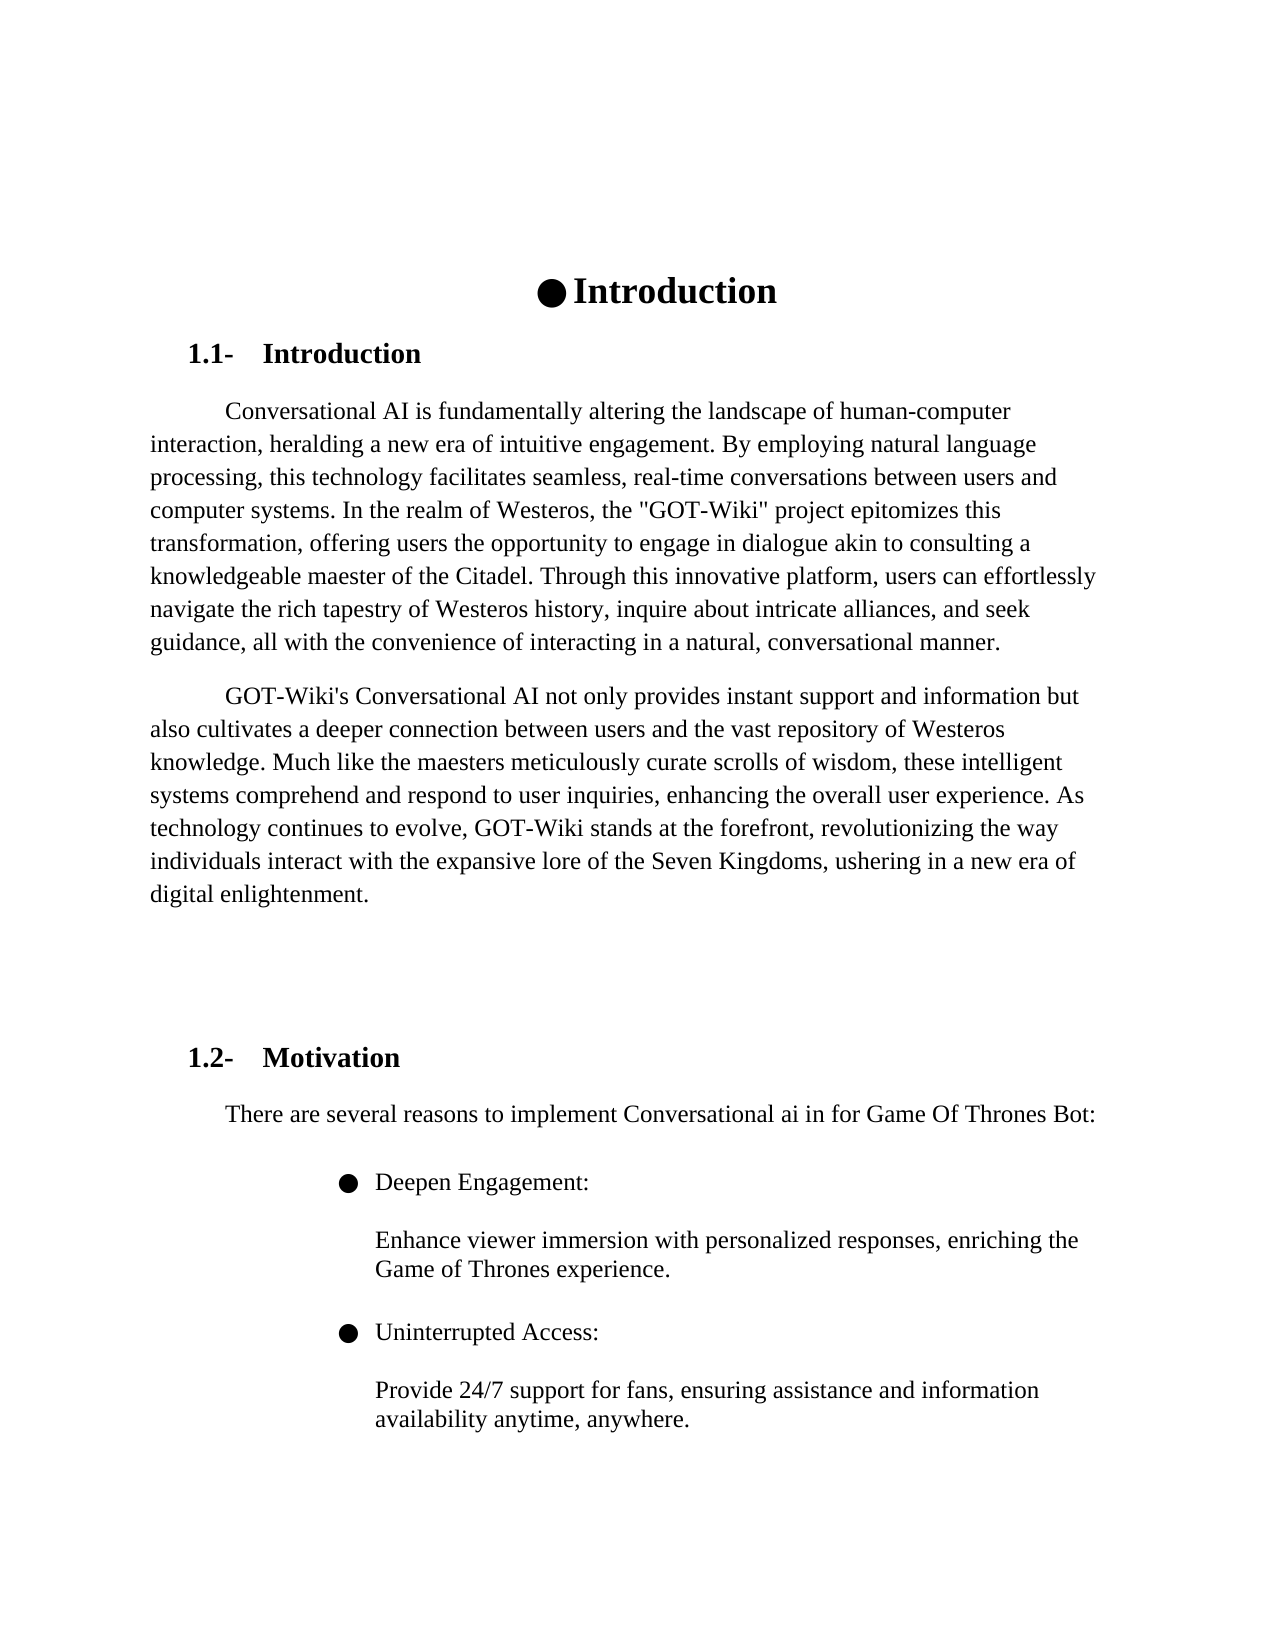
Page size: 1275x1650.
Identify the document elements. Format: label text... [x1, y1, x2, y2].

list Introduction [187, 248, 1125, 325]
list Motivation [187, 1040, 1125, 1073]
text Conversational AI is fundamentally altering the landscape of human-computer interaction, heralding a new era of intuitive engagement. By employing natural language processing, this technology facilitates seamless, real-time conversations between users and computer systems. In the realm of Westeros, the "GOT-Wiki" project epitomizes this transformation, offering users the opportunity to engage in dialogue akin to consulting a knowledgeable maester of the Citadel. Through this innovative platform, users can effortlessly navigate the rich tapestry of Westeros history, inquire about intricate alliances, and seek guidance, all with the convenience of interacting in a natural, conversational manner. [150, 396, 1125, 656]
list Uninterrupted Access: [337, 1303, 1125, 1354]
text Provide 24/7 support for fans, ensuring assistance and information availability anytime, anywhere. [375, 1375, 1125, 1433]
list Deepen Engagement: [337, 1153, 1125, 1204]
text Enhance viewer immersion with personalized responses, enriching the Game of Thrones experience. [375, 1225, 1125, 1282]
text There are several reasons to implement Conversational ai in for Game Of Thrones Bot: [225, 1099, 1125, 1128]
list Introduction [187, 336, 1125, 370]
text GOT-Wiki's Conversational AI not only provides instant support and information but also cultivates a deeper connection between users and the vast repository of Westeros knowledge. Much like the maesters meticulously curate scrolls of wisdom, these intelligent systems comprehend and respond to user inquiries, enhancing the overall user experience. As technology continues to evolve, GOT-Wiki stands at the forefront, revolutionizing the way individuals interact with the expansive lore of the Seven Kingdoms, ushering in a new era of digital enlightenment. [150, 681, 1125, 908]
